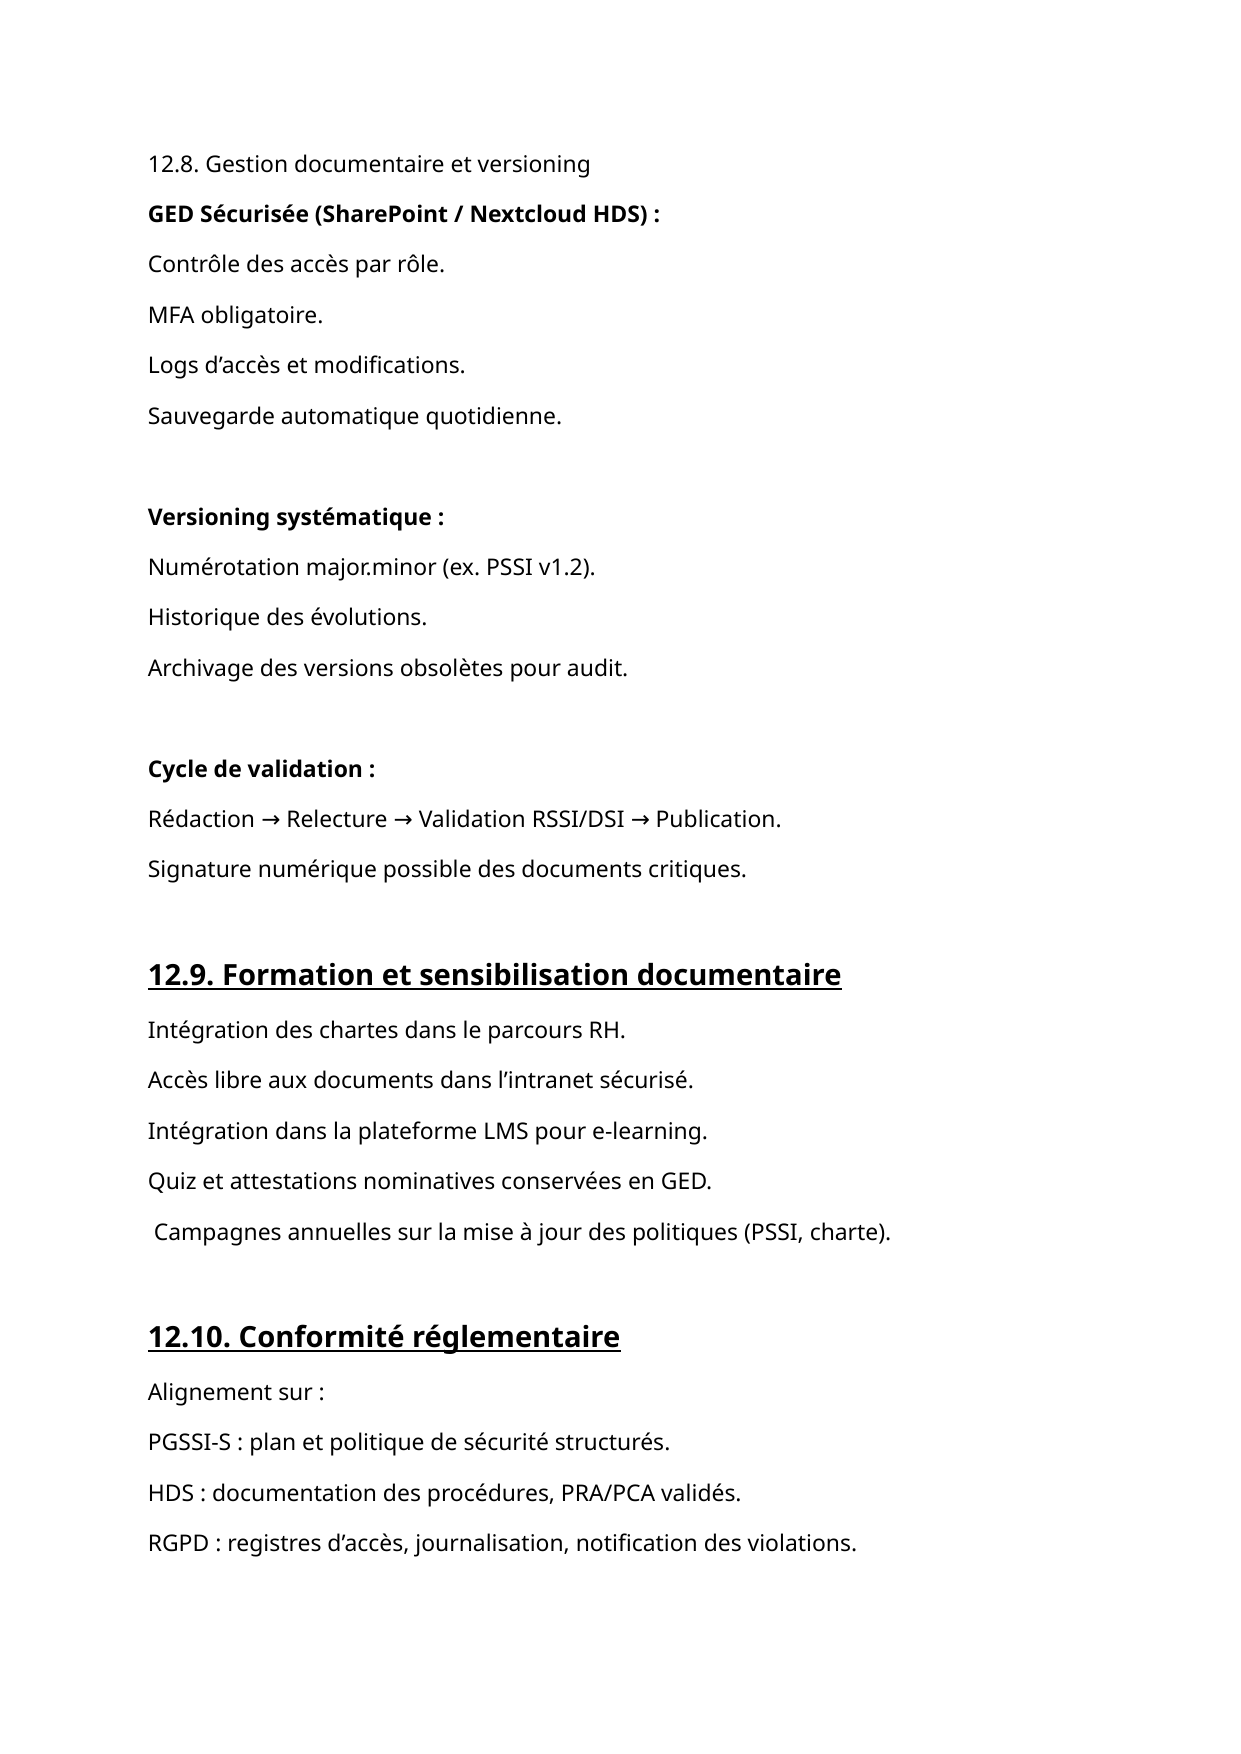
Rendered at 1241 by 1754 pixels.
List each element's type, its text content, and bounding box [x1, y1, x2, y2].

text HDS : documentation des procédures, PRA/PCA validés. [148, 1477, 1093, 1508]
text MFA obligatoire. [148, 299, 1093, 330]
text Rédaction → Relecture → Validation RSSI/DSI → Publication. [148, 803, 1093, 834]
text RGPD : registres d’accès, journalisation, notification des violations. [148, 1527, 1093, 1558]
text GED Sécurisée (SharePoint / Nextcloud HDS) : [148, 198, 1093, 229]
text Signature numérique possible des documents critiques. [148, 853, 1093, 885]
text Alignement sur : [148, 1376, 1093, 1407]
text Numérotation major.minor (ex. PSSI v1.2). [148, 551, 1093, 582]
text Logs d’accès et modifications. [148, 349, 1093, 381]
text Versioning systématique : [148, 501, 1093, 532]
text Campagnes annuelles sur la mise à jour des politiques (PSSI, charte). [148, 1215, 1093, 1247]
text Historique des évolutions. [148, 601, 1093, 633]
text Cycle de validation : [148, 753, 1093, 784]
text Contrôle des accès par rôle. [148, 248, 1093, 280]
text PGSSI-S : plan et politique de sécurité structurés. [148, 1426, 1093, 1457]
text Intégration dans la plateforme LMS pour e-learning. [148, 1114, 1093, 1146]
text Quiz et attestations nominatives conservées en GED. [148, 1165, 1093, 1196]
text 12.9. Formation et sensibilisation documentaire [148, 954, 1093, 994]
text Archivage des versions obsolètes pour audit. [148, 652, 1093, 683]
text 12.8. Gestion documentaire et versioning [148, 148, 1093, 179]
text Intégration des chartes dans le parcours RH. [148, 1014, 1093, 1045]
text Sauvegarde automatique quotidienne. [148, 400, 1093, 431]
text 12.10. Conformité réglementaire [148, 1316, 1093, 1356]
text Accès libre aux documents dans l’intranet sécurisé. [148, 1064, 1093, 1095]
